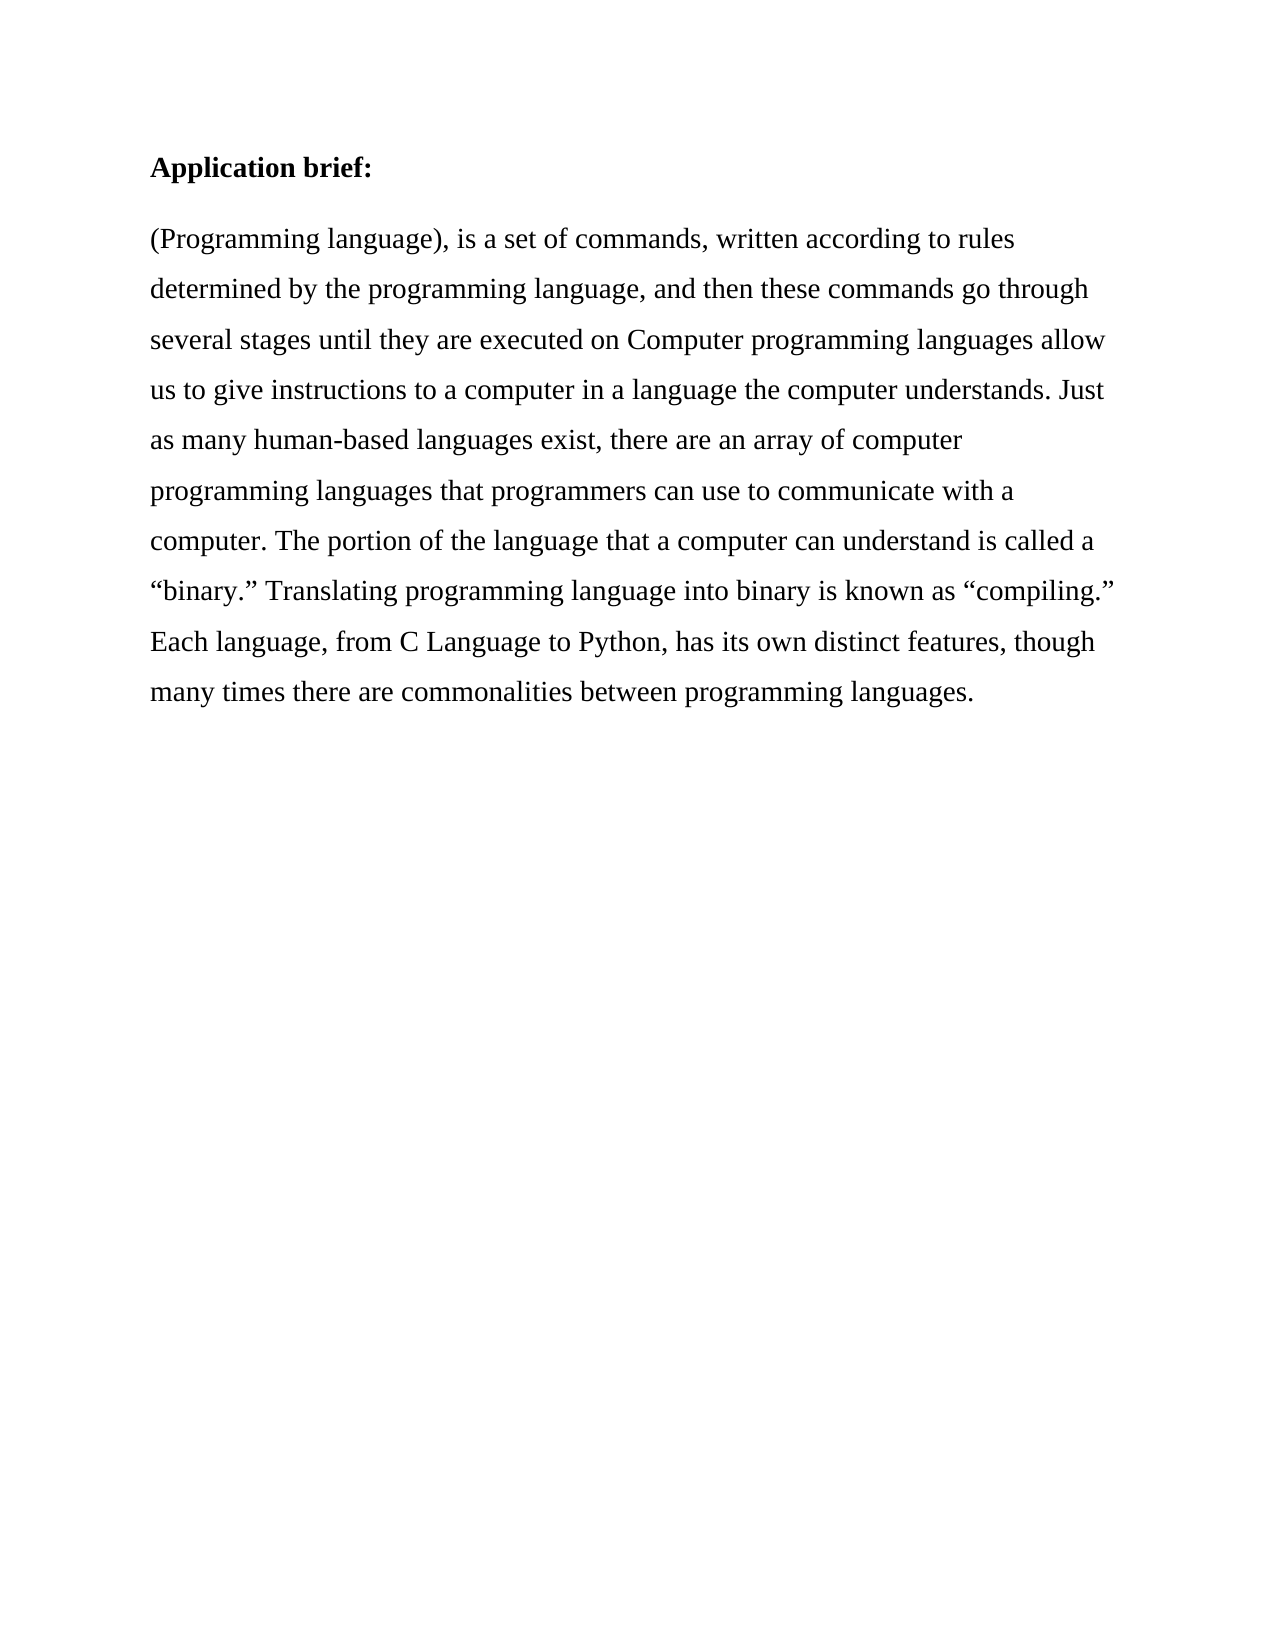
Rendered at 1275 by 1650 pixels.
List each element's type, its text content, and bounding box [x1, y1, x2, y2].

text (Programming language), is a set of commands, written according to rules determined by the programming language, and then these commands go through several stages until they are executed on Computer programming languages allow us to give instructions to a computer in a language the computer understands. Just as many human-based languages exist, there are an array of computer programming languages that programmers can use to communicate with a computer. The portion of the language that a computer can understand is called a “binary.” Translating programming language into binary is known as “compiling.” Each language, from C Language to Python, has its own distinct features, though many times there are commonalities between programming languages. [150, 221, 1125, 707]
text Application brief: [150, 150, 1125, 183]
